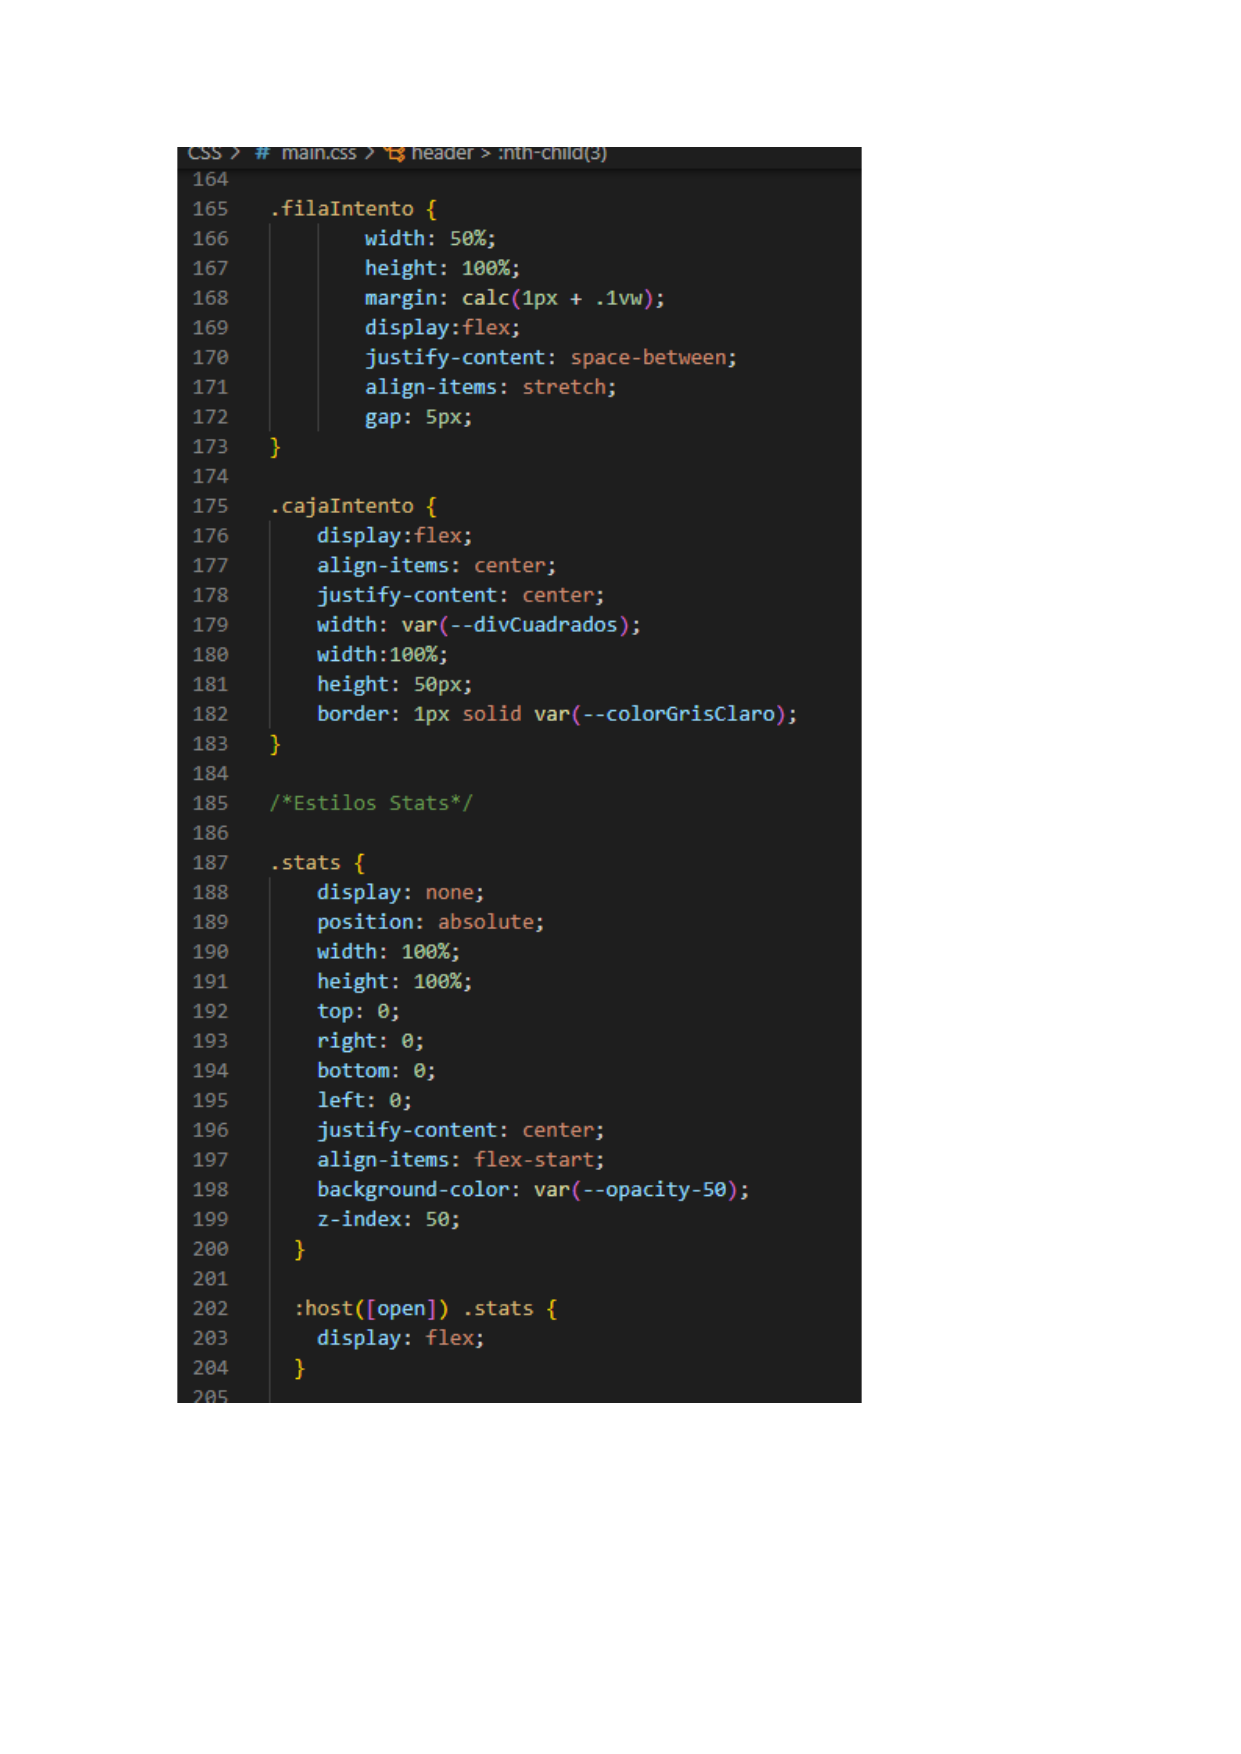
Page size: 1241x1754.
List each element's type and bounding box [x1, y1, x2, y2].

picture [177, 147, 862, 1403]
